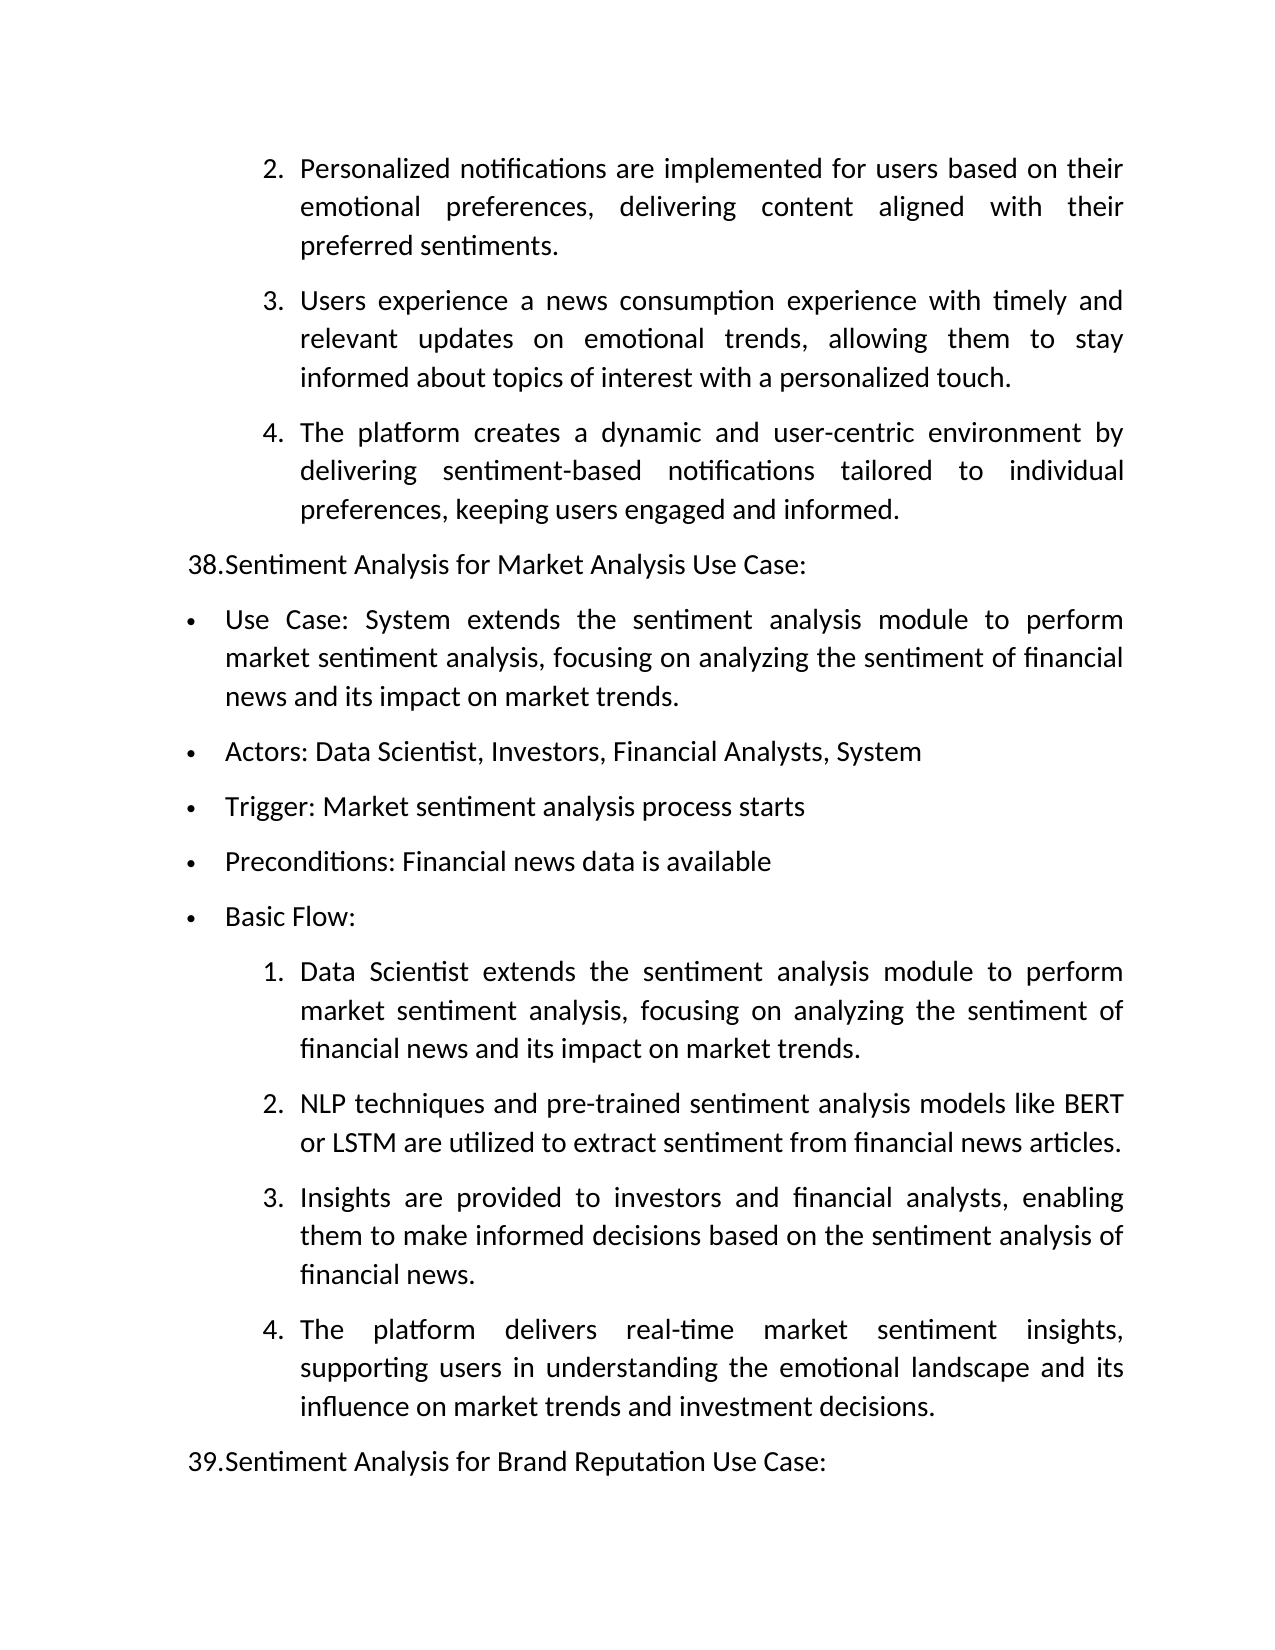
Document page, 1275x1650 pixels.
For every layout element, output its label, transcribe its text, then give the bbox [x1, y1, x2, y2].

list Use Case: System extends the sentiment analysis module to perform market sentiment analysis, focusing on analyzing the sentiment of financial news and its impact on market trends. [187, 601, 1125, 713]
list Users experience a news consumption experience with timely and relevant updates on emotional trends, allowing them to stay informed about topics of interest with a personalized touch. [262, 282, 1125, 394]
list Sentiment Analysis for Brand Reputation Use Case: [187, 1443, 1125, 1478]
list Preconditions: Financial news data is available [187, 843, 1125, 879]
list Personalized notifications are implemented for users based on their emotional preferences, delivering content aligned with their preferred sentiments. [262, 150, 1125, 262]
list Sentiment Analysis for Market Analysis Use Case: [187, 546, 1125, 582]
list Trigger: Market sentiment analysis process starts [187, 788, 1125, 824]
list Basic Flow: [187, 898, 1125, 934]
list Insights are provided to investors and financial analysts, enabling them to make informed decisions based on the sentiment analysis of financial news. [262, 1179, 1125, 1291]
list Actors: Data Scientist, Investors, Financial Analysts, System [187, 733, 1125, 769]
list NLP techniques and pre-trained sentiment analysis models like BERT or LSTM are utilized to extract sentiment from financial news articles. [262, 1085, 1125, 1159]
list The platform delivers real-time market sentiment insights, supporting users in understanding the emotional landscape and its influence on market trends and investment decisions. [262, 1311, 1125, 1423]
list The platform creates a dynamic and user-centric environment by delivering sentiment-based notifications tailored to individual preferences, keeping users engaged and informed. [262, 414, 1125, 526]
list Data Scientist extends the sentiment analysis module to perform market sentiment analysis, focusing on analyzing the sentiment of financial news and its impact on market trends. [262, 953, 1125, 1066]
